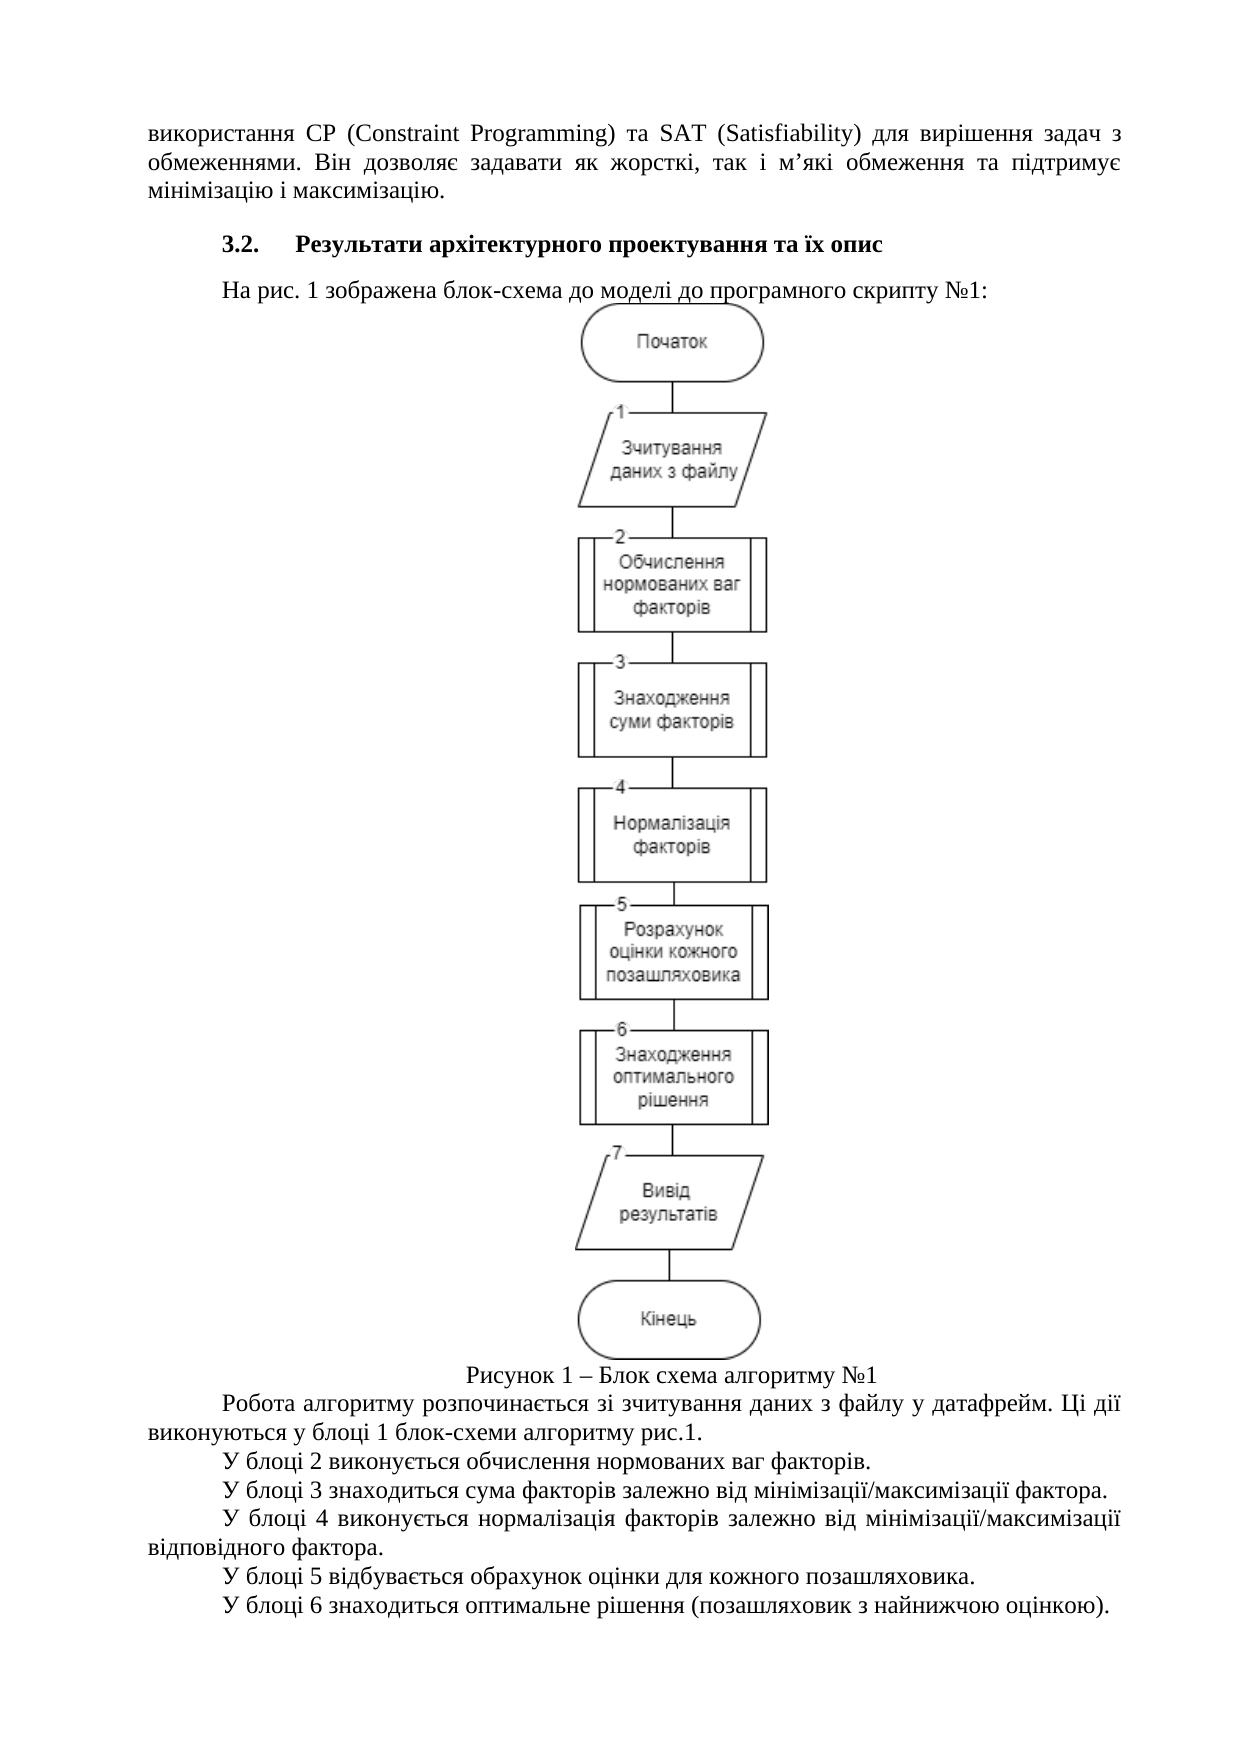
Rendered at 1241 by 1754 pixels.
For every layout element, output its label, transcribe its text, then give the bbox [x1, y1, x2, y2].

text У блоці 6 знаходиться оптимальне рішення (позашляховик з найнижчою оцінкою). [148, 1590, 1122, 1618]
text У блоці 4 виконується нормалізація факторів залежно від мінімізації/максимізації відповідного фактора. [148, 1503, 1122, 1561]
list Результати архітектурного проектування та їх опис [148, 229, 1122, 258]
text Робота алгоритму розпочинається зі зчитування даних з файлу у датафрейм. Ці дії виконуються у блоці 1 блок-схеми алгоритму рис.1. [148, 1388, 1122, 1446]
text У блоці 2 виконується обчислення нормованих ваг факторів. [148, 1446, 1122, 1475]
text На рис. 1 зображена блок-схема до моделі до програмного скрипту №1: [148, 275, 1122, 303]
text Рисунок 1 – Блок схема алгоритму №1 [148, 1360, 1122, 1388]
text У блоці 5 відбувається обрахунок оцінки для кожного позашляховика. [148, 1561, 1122, 1590]
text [148, 118, 1122, 204]
text У блоці 3 знаходиться сума факторів залежно від мінімізації/максимізації фактора. [148, 1475, 1122, 1503]
picture [575, 303, 769, 1360]
